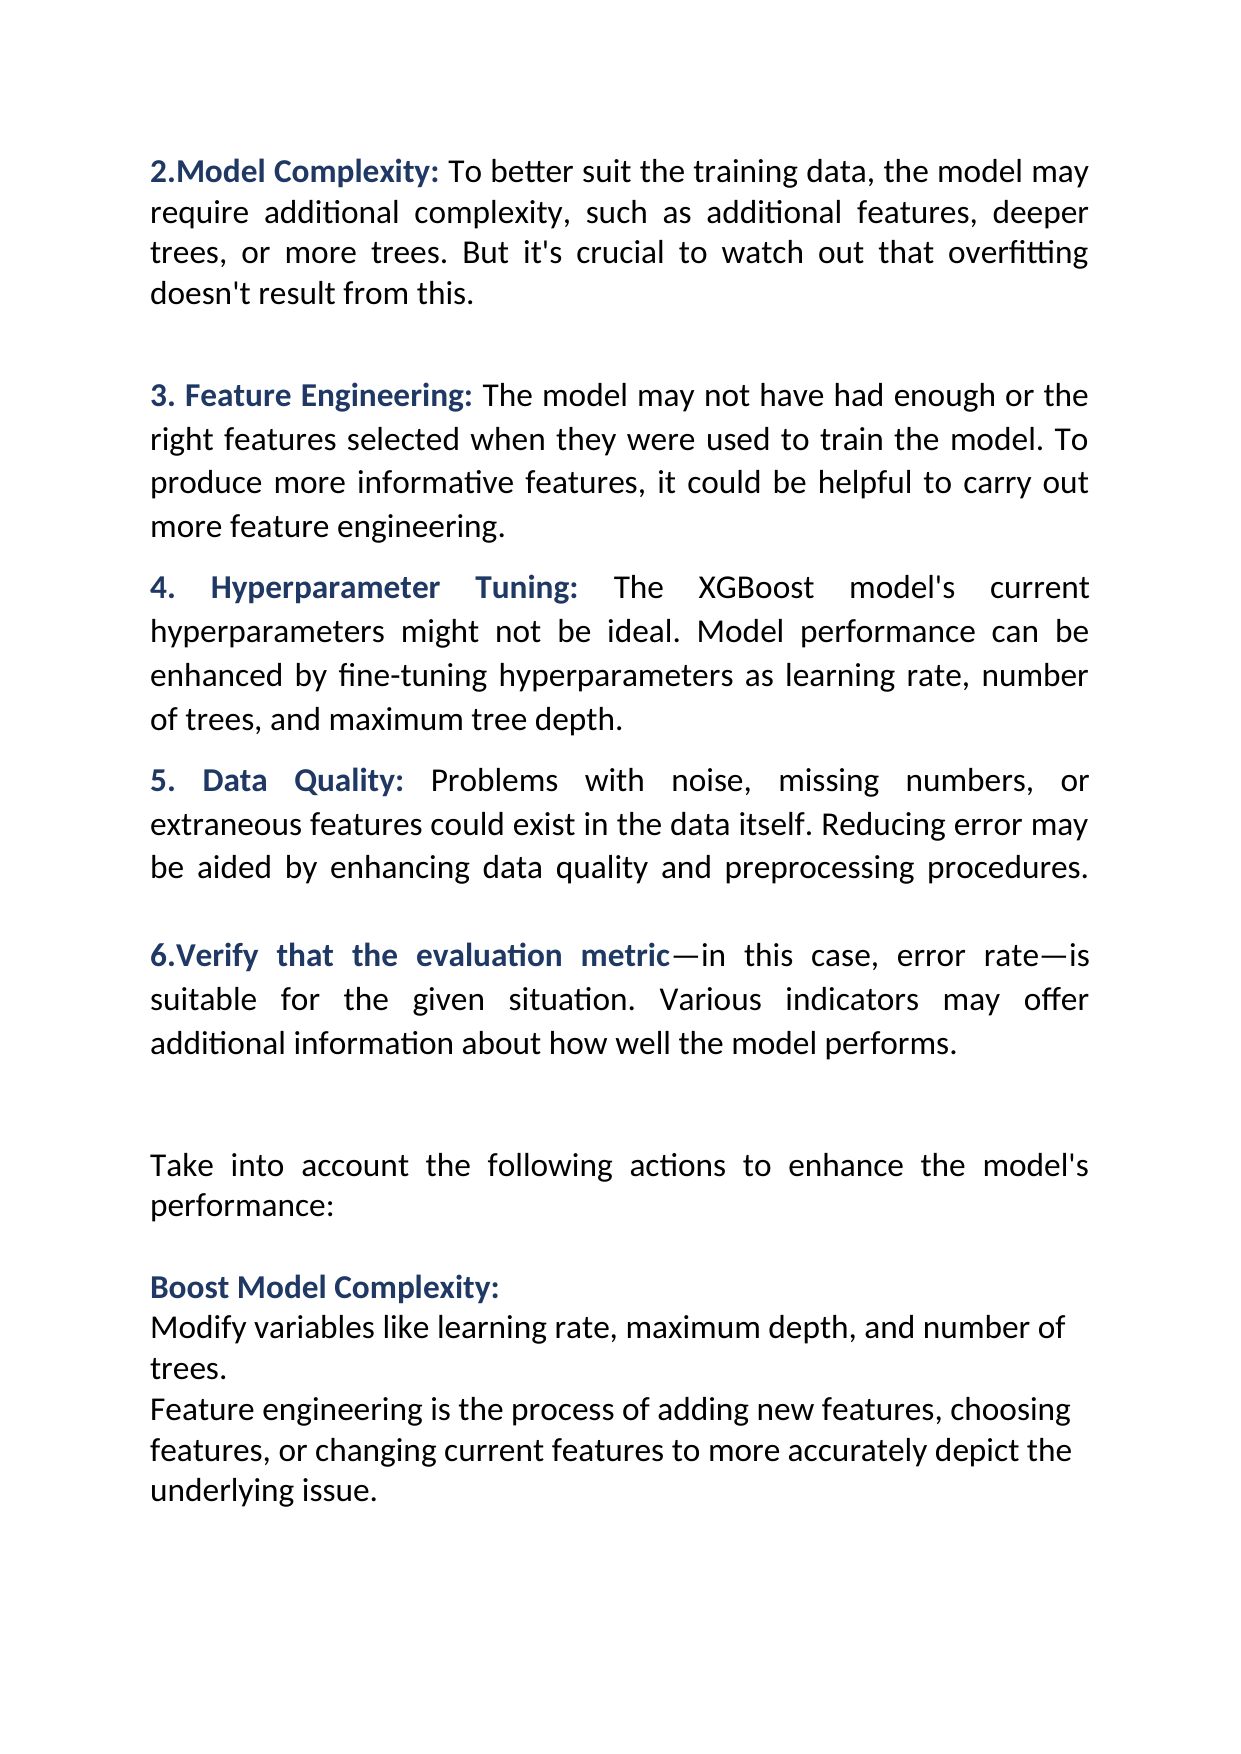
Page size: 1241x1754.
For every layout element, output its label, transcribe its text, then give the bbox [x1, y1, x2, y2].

text 4. Hyperparameter Tuning: The XGBoost model's current hyperparameters might not be ideal. Model performance can be enhanced by fine-tuning hyperparameters as learning rate, number of trees, and maximum tree depth. [150, 566, 1090, 739]
text Take into account the following actions to enhance the model's performance: Boost Model Complexity: [150, 1143, 1090, 1306]
text 2.Model Complexity: To better suit the training data, the model may require additional complexity, such as additional features, deeper trees, or more trees. But it's crucial to watch out that overfitting doesn't result from this. [150, 150, 1090, 313]
text 3. Feature Engineering: The model may not have had enough or the right features selected when they were used to train the model. To produce more informative features, it could be helpful to carry out more feature engineering. [150, 373, 1090, 546]
text Modify variables like learning rate, maximum depth, and number of trees. Feature engineering is the process of adding new features, choosing features, or changing current features to more accurately depict the underlying issue. [150, 1306, 1090, 1510]
text 5. Data Quality: Problems with noise, missing numbers, or extraneous features could exist in the data itself. Reducing error may be aided by enhancing data quality and preprocessing procedures. 6.Verify that the evaluation metric—in this case, error rate—is suitable for the given situation. Various indicators may offer additional information about how well the model performs. [150, 758, 1090, 1063]
